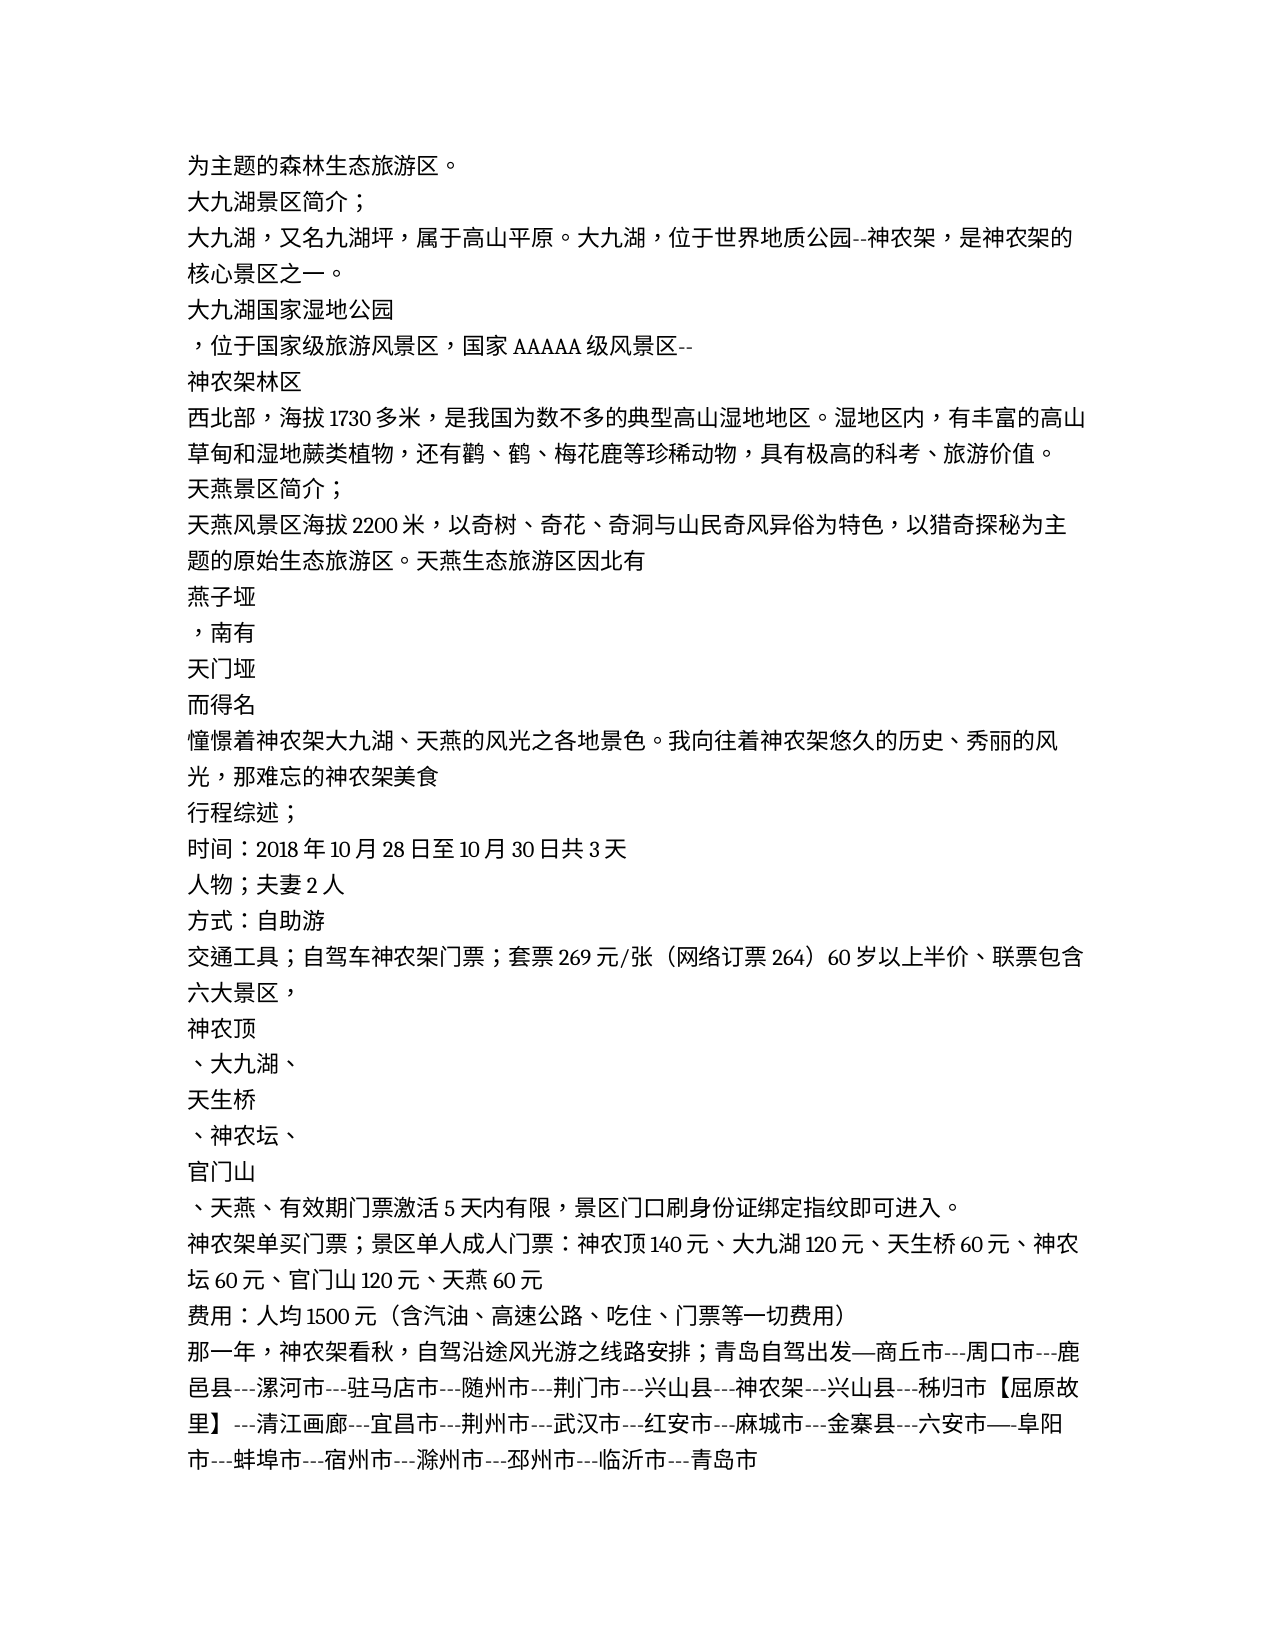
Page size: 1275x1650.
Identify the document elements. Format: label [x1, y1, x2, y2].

text [187, 150, 1087, 1475]
